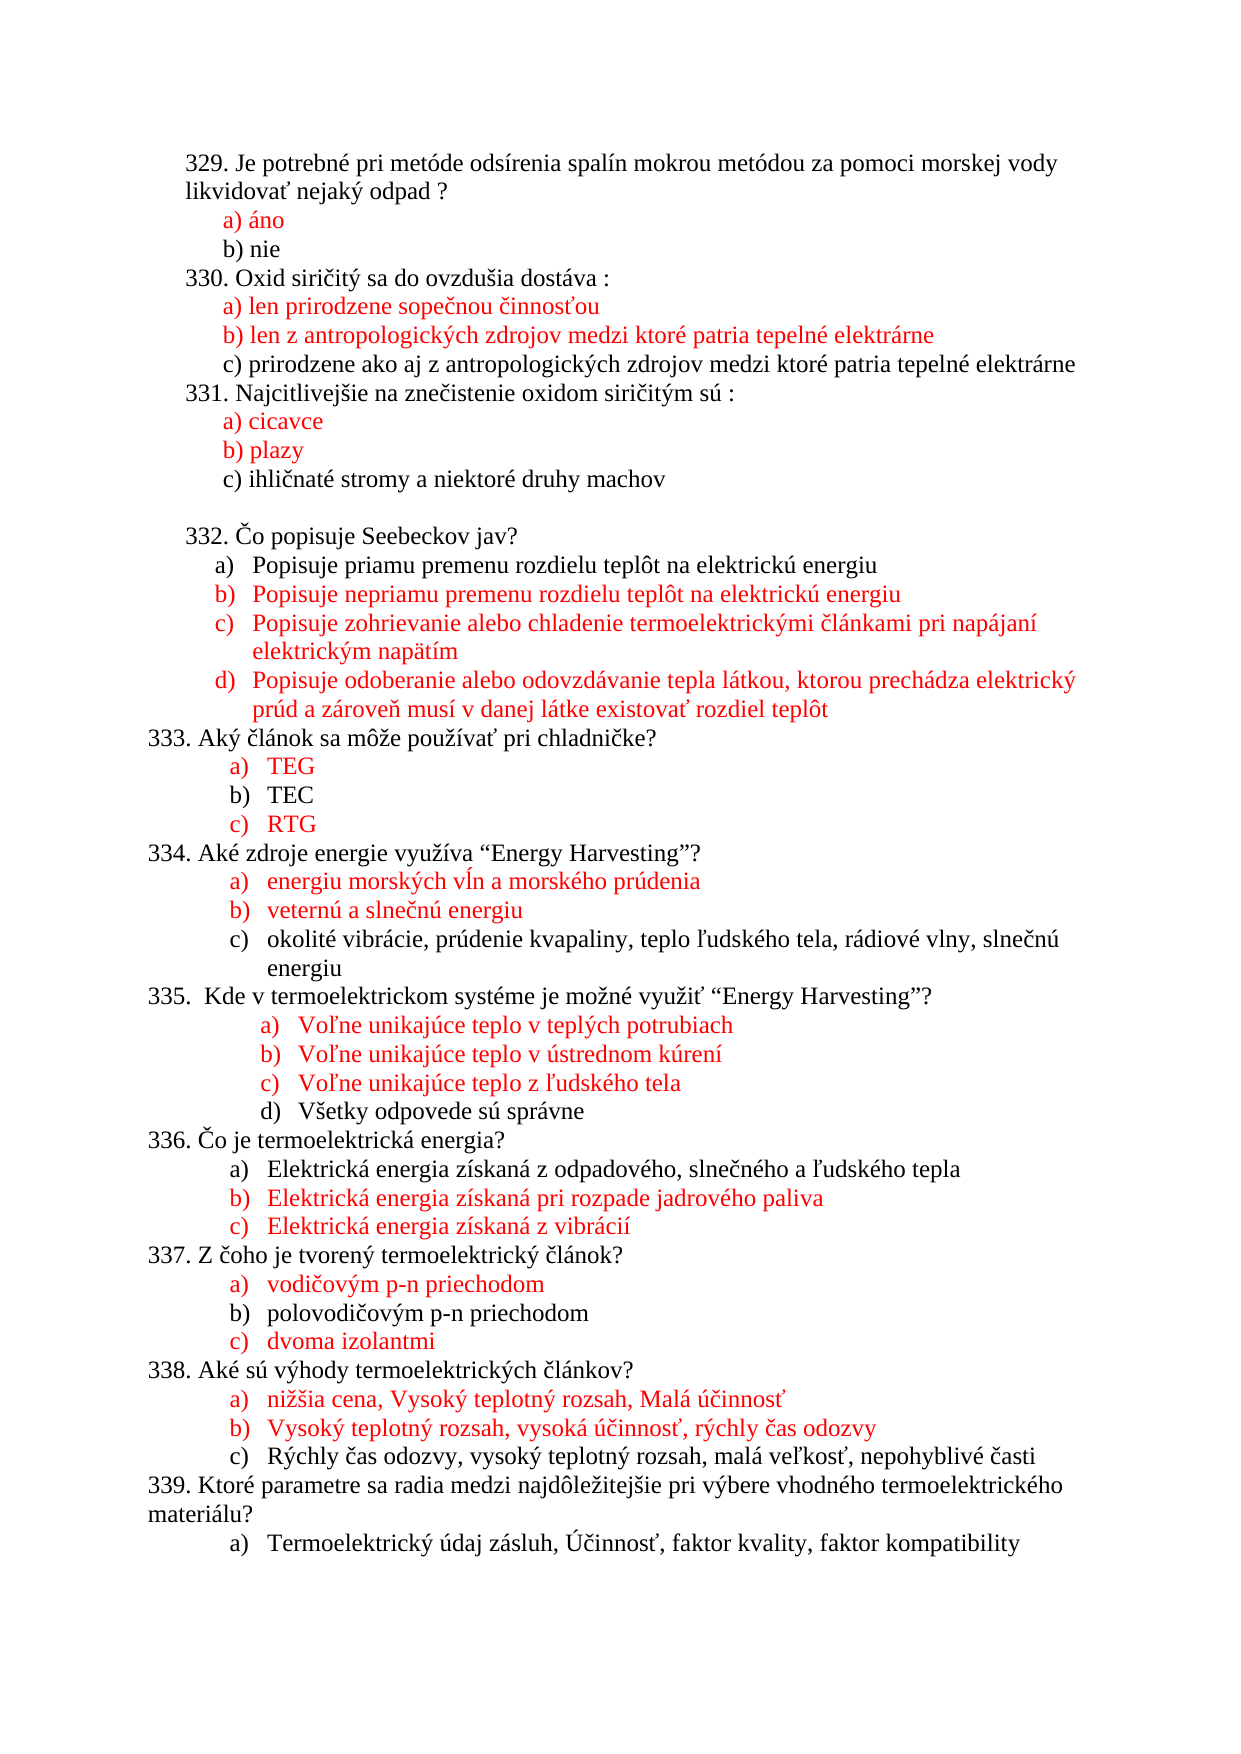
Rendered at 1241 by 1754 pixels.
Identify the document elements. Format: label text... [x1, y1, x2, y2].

text a) cicavce [223, 406, 1093, 435]
list polovodičovým p-n priechodom [229, 1298, 1093, 1326]
text 337. Z čoho je tvorený termoelektrický článok? [148, 1240, 1093, 1269]
text 336. Čo je termoelektrická energia? [148, 1125, 1093, 1154]
list TEG [229, 751, 1093, 780]
list veternú a slnečnú energiu [229, 895, 1093, 924]
text 333. Aký článok sa môže používať pri chladničke? [148, 723, 1093, 751]
list Voľne unikajúce teplo v teplých potrubiach [260, 1010, 1093, 1039]
text 339. Ktoré parametre sa radia medzi najdôležitejšie pri výbere vhodného termoelektrického materiálu? [148, 1470, 1093, 1528]
list Popisuje odoberanie alebo odovzdávanie tepla látkou, ktorou prechádza elektrický prúd a zároveň musí v danej látke existovať rozdiel teplôt [214, 665, 1093, 723]
text b) nie [223, 234, 1093, 263]
text c) ihličnaté stromy a niektoré druhy machov [223, 464, 1093, 493]
text b) len z antropologických zdrojov medzi ktoré patria tepelné elektrárne [223, 320, 1093, 349]
text 330. Oxid siričitý sa do ovzdušia dostáva : [185, 263, 1093, 291]
list nižšia cena, Vysoký teplotný rozsah, Malá účinnosť [229, 1384, 1093, 1413]
list Elektrická energia získaná z vibrácií [229, 1211, 1093, 1240]
list Vysoký teplotný rozsah, vysoká účinnosť, rýchly čas odozvy [229, 1413, 1093, 1441]
text a) len prirodzene sopečnou činnosťou [223, 291, 1093, 320]
list Elektrická energia získaná pri rozpade jadrového paliva [229, 1183, 1093, 1211]
list energiu morských vĺn a morského prúdenia [229, 866, 1093, 895]
list vodičovým p-n priechodom [229, 1269, 1093, 1298]
list Rýchly čas odozvy, vysoký teplotný rozsah, malá veľkosť, nepohyblivé časti [229, 1441, 1093, 1470]
text 334. Aké zdroje energie využíva “Energy Harvesting”? [148, 838, 1093, 866]
text 329. Je potrebné pri metóde odsírenia spalín mokrou metódou za pomoci morskej vody likvidovať nejaký odpad ? [185, 148, 1093, 205]
list Popisuje priamu premenu rozdielu teplôt na elektrickú energiu [214, 550, 1093, 579]
list TEC [229, 780, 1093, 809]
text c) prirodzene ako aj z antropologických zdrojov medzi ktoré patria tepelné elektrárne [223, 349, 1093, 378]
list Voľne unikajúce teplo v ústrednom kúrení [260, 1039, 1093, 1068]
list Všetky odpovede sú správne [260, 1096, 1093, 1125]
list Elektrická energia získaná z odpadového, slnečného a ľudského tepla [229, 1154, 1093, 1183]
list Voľne unikajúce teplo z ľudského tela [260, 1068, 1093, 1096]
list Popisuje zohrievanie alebo chladenie termoelektrickými článkami pri napájaní elektrickým napätím [214, 608, 1093, 665]
list RTG [229, 809, 1093, 838]
list Termoelektrický údaj zásluh, Účinnosť, faktor kvality, faktor kompatibility [229, 1528, 1093, 1556]
text b) plazy [223, 435, 1093, 464]
text 338. Aké sú výhody termoelektrických článkov? [148, 1355, 1093, 1384]
text a) áno [223, 205, 1093, 234]
list dvoma izolantmi [229, 1326, 1093, 1355]
text 335. Kde v termoelektrickom systéme je možné využiť “Energy Harvesting”? [148, 981, 1093, 1010]
text 332. Čo popisuje Seebeckov jav? [185, 521, 1093, 550]
list Popisuje nepriamu premenu rozdielu teplôt na elektrickú energiu [214, 579, 1093, 608]
text 331. Najcitlivejšie na znečistenie oxidom siričitým sú : [185, 378, 1093, 406]
list okolité vibrácie, prúdenie kvapaliny, teplo ľudského tela, rádiové vlny, slnečnú energiu [229, 924, 1093, 981]
